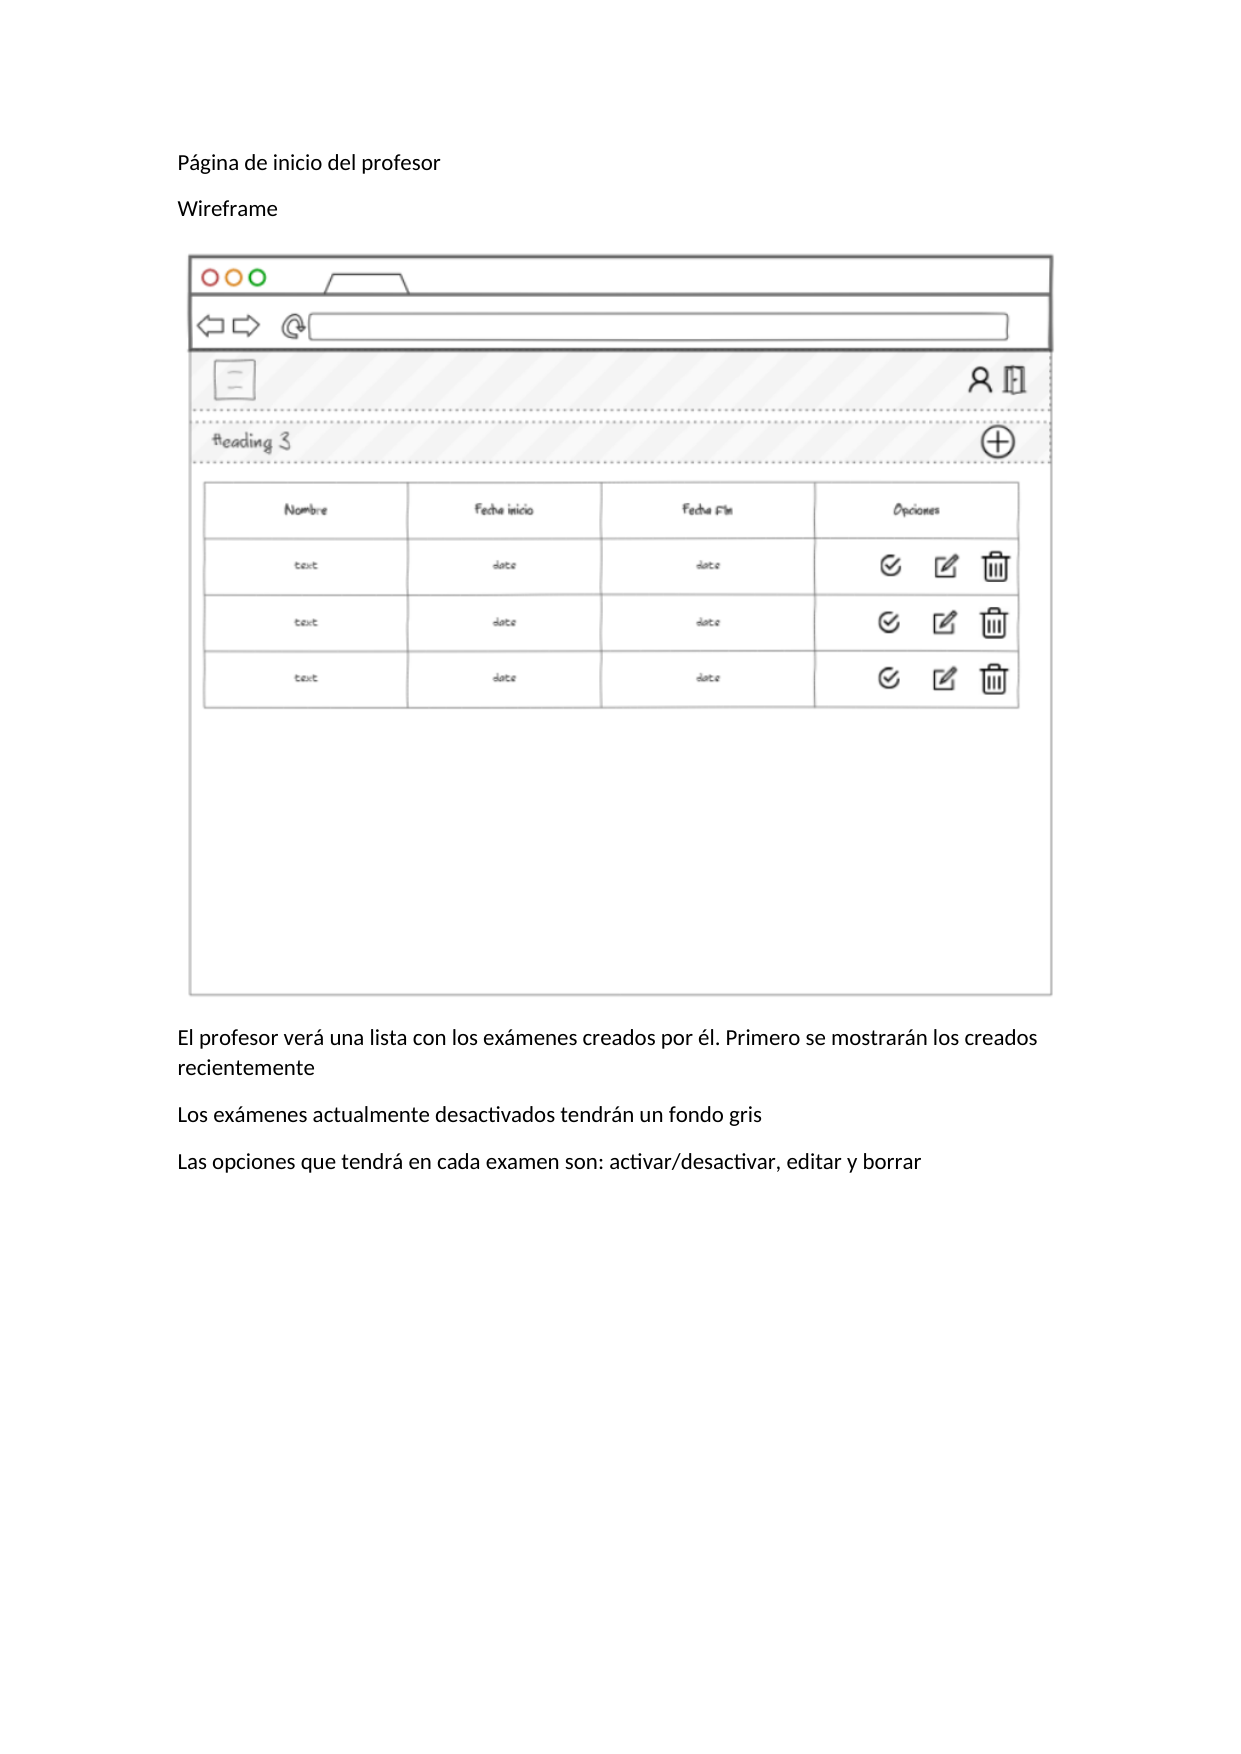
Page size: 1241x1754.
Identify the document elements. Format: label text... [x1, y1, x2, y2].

text Los exámenes actualmente desactivados tendrán un fondo gris [177, 1100, 1063, 1128]
text Página de inicio del profesor [177, 148, 1063, 176]
text Wireframe [177, 194, 1063, 222]
text Las opciones que tendrá en cada examen son: activar/desactivar, editar y borrar [177, 1147, 1063, 1175]
text El profesor verá una lista con los exámenes creados por él. Primero se mostrarán los creados recientemente [177, 1023, 1063, 1081]
picture [177, 241, 1063, 1004]
